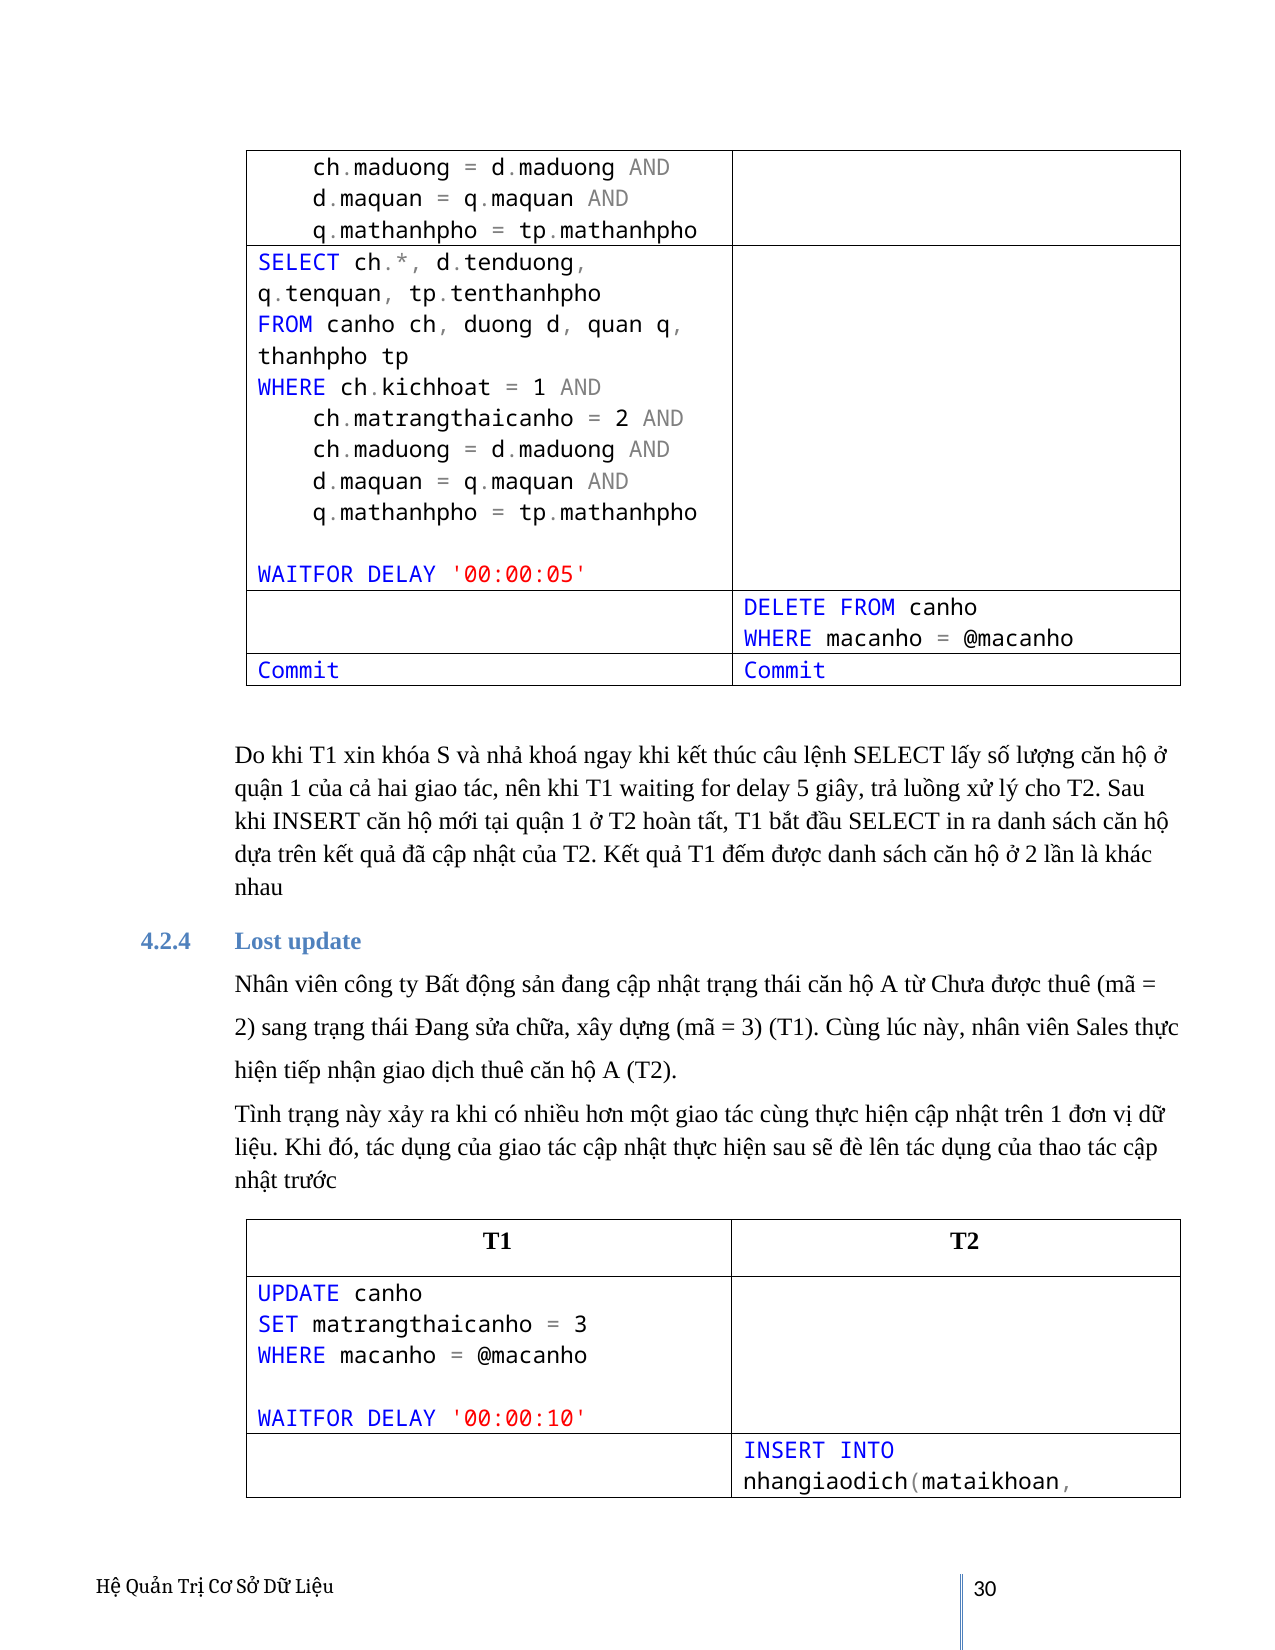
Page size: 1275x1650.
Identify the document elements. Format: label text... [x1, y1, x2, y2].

text Tình trạng này xảy ra khi có nhiều hơn một giao tác cùng thực hiện cập nhật trên 1 đơn vị dữ liệu. Khi đó, tác dụng của giao tác cập nhật thực hiện sau sẽ đè lên tác dụng của thao tác cập nhật trước [234, 1099, 1181, 1193]
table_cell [247, 151, 732, 245]
table_header T2 [732, 1220, 1180, 1276]
table_cell [733, 151, 1180, 245]
table_cell [733, 246, 1180, 589]
subtitle Lost update [141, 926, 1181, 955]
table_cell Commit [247, 654, 732, 685]
table_cell UPDATE canho SET matrangthaicanho = 3 WHERE macanho = @macanho WAITFOR DELAY '00:00:10' [247, 1277, 731, 1433]
table_cell [732, 1277, 1180, 1433]
table_cell [247, 1434, 731, 1497]
table_header T1 [247, 1220, 731, 1276]
list Nhân viên công ty Bất động sản đang cập nhật trạng thái căn hộ A từ Chưa được thuê (mã = 2) sang trạng thái Đang sửa chữa, xây dựng (mã = 3) (T1). Cùng lúc này, nhân viên Sales thực hiện tiếp nhận giao dịch thuê căn hộ A (T2). [234, 969, 1181, 1084]
table_cell SELECT ch.*, d.tenduong, q.tenquan, tp.tenthanhpho FROM canho ch, duong d, quan q, thanhpho tp WHERE ch.kichhoat = 1 AND ch.matrangthaicanho = 2 AND ch.maduong = d.maduong AND d.maquan = q.maquan AND q.mathanhpho = tp.mathanhpho WAITFOR DELAY '00:00:05' [247, 246, 732, 589]
text Do khi T1 xin khóa S và nhả khoá ngay khi kết thúc câu lệnh SELECT lấy số lượng căn hộ ở quận 1 của cả hai giao tác, nên khi T1 waiting for delay 5 giây, trả luồng xử lý cho T2. Sau khi INSERT căn hộ mới tại quận 1 ở T2 hoàn tất, T1 bắt đầu SELECT in ra danh sách căn hộ dựa trên kết quả đã cập nhật của T2. Kết quả T1 đếm được danh sách căn hộ ở 2 lần là khác nhau [234, 740, 1181, 901]
table_cell DELETE FROM canho WHERE macanho = @macanho [733, 591, 1180, 653]
table_cell [247, 591, 732, 653]
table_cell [732, 1434, 1180, 1497]
table_cell Commit [733, 654, 1180, 685]
